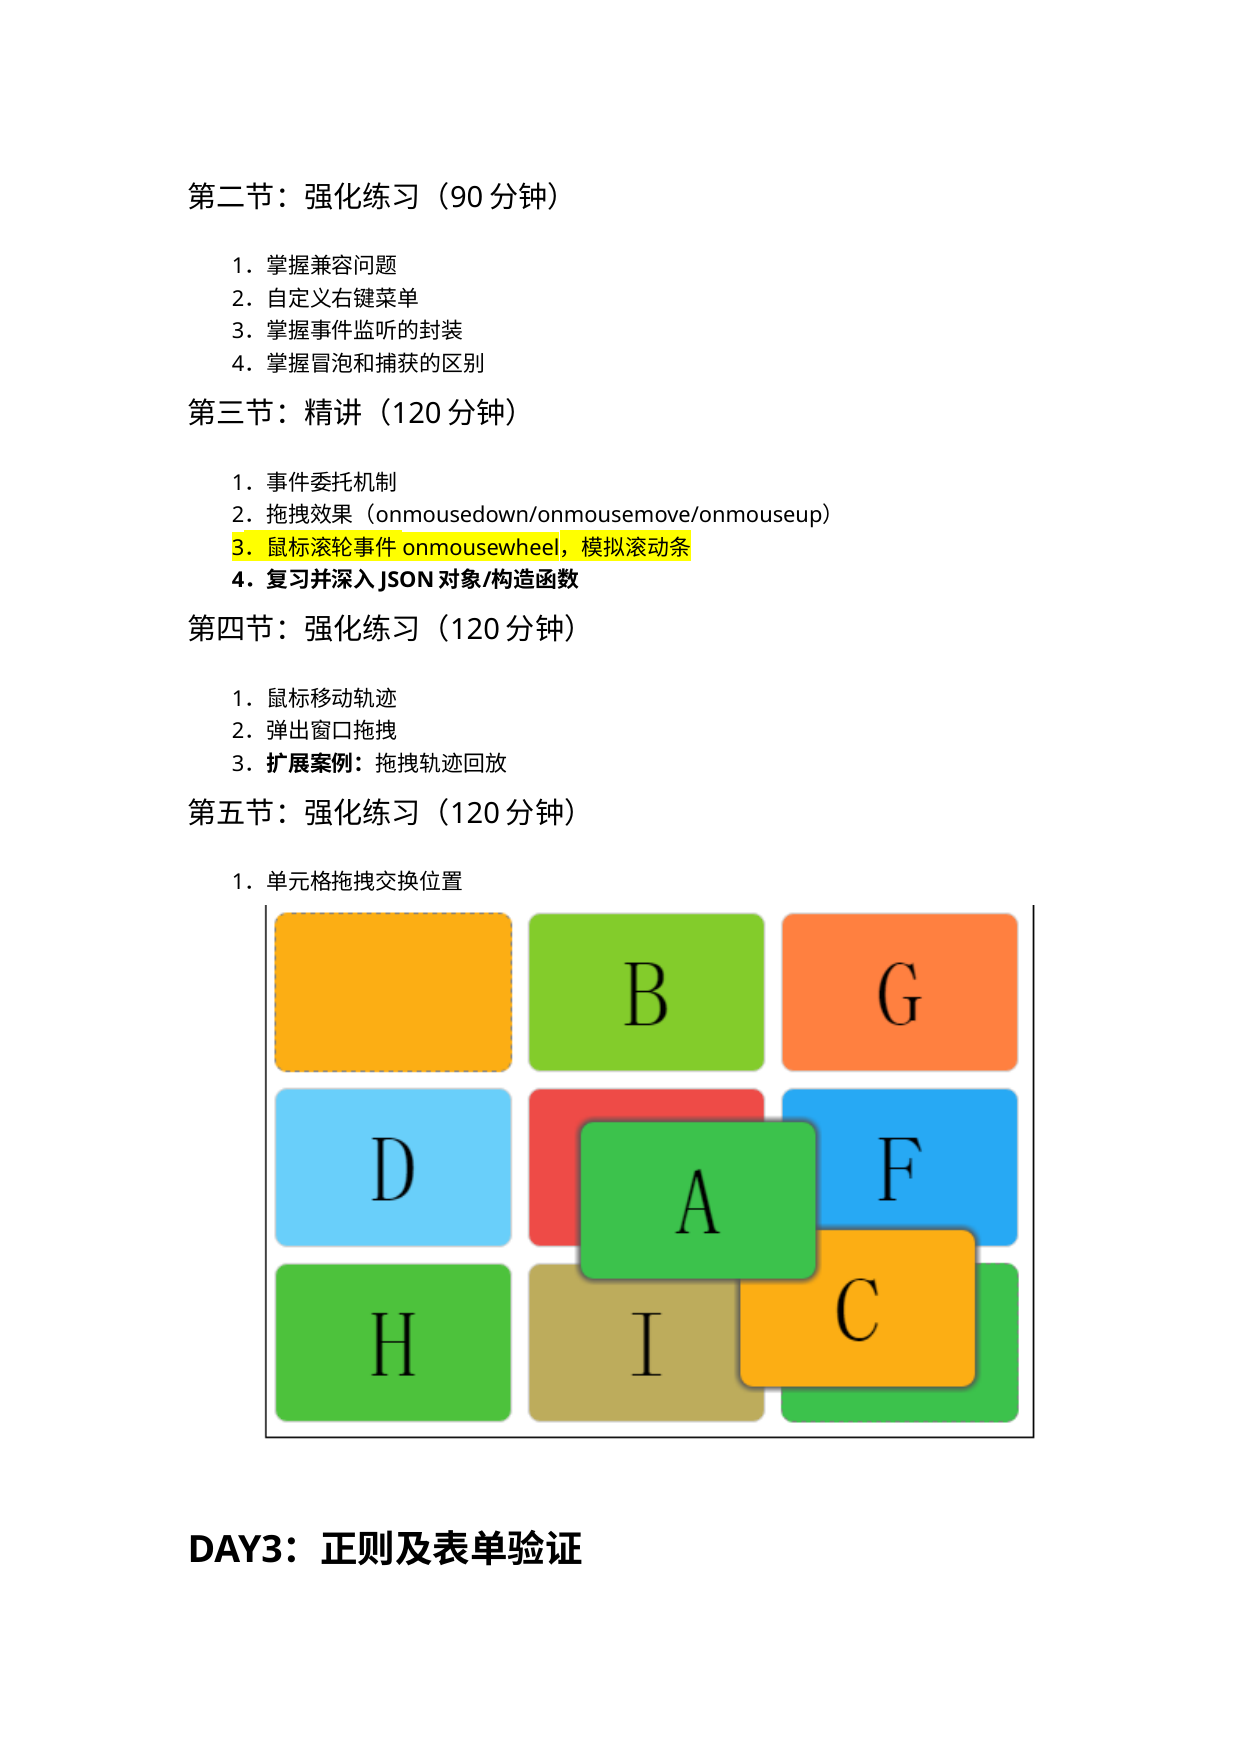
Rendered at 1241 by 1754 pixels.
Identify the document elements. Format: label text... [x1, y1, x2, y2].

list 单元格拖拽交换位置 [190, 864, 1137, 897]
list 掌握事件监听的封装 [190, 313, 1137, 346]
text 第三节：精讲（120分钟） [187, 378, 1053, 443]
list 复习并深入JSON对象/构造函数 [190, 562, 1137, 594]
list 事件委托机制 [190, 464, 1137, 497]
list 掌握冒泡和捕获的区别 [190, 346, 1137, 378]
text 第二节：强化练习（90分钟） [187, 162, 1053, 227]
list 扩展案例：拖拽轨迹回放 [190, 745, 1137, 778]
list 鼠标滚轮事件 onmousewheel，模拟滚动条 [190, 529, 1137, 562]
list 弹出窗口拖拽 [190, 713, 1137, 745]
text 第四节：强化练习（120分钟） [187, 594, 1053, 659]
picture [231, 905, 1069, 1440]
list 鼠标移动轨迹 [190, 680, 1137, 713]
text DAY3：正则及表单验证 [187, 1514, 1137, 1579]
list 掌握兼容问题 [190, 248, 1137, 281]
list 自定义右键菜单 [190, 281, 1137, 313]
list 拖拽效果（onmousedown/onmousemove/onmouseup） [190, 497, 1137, 529]
text 第五节：强化练习（120分钟） [187, 778, 1053, 843]
